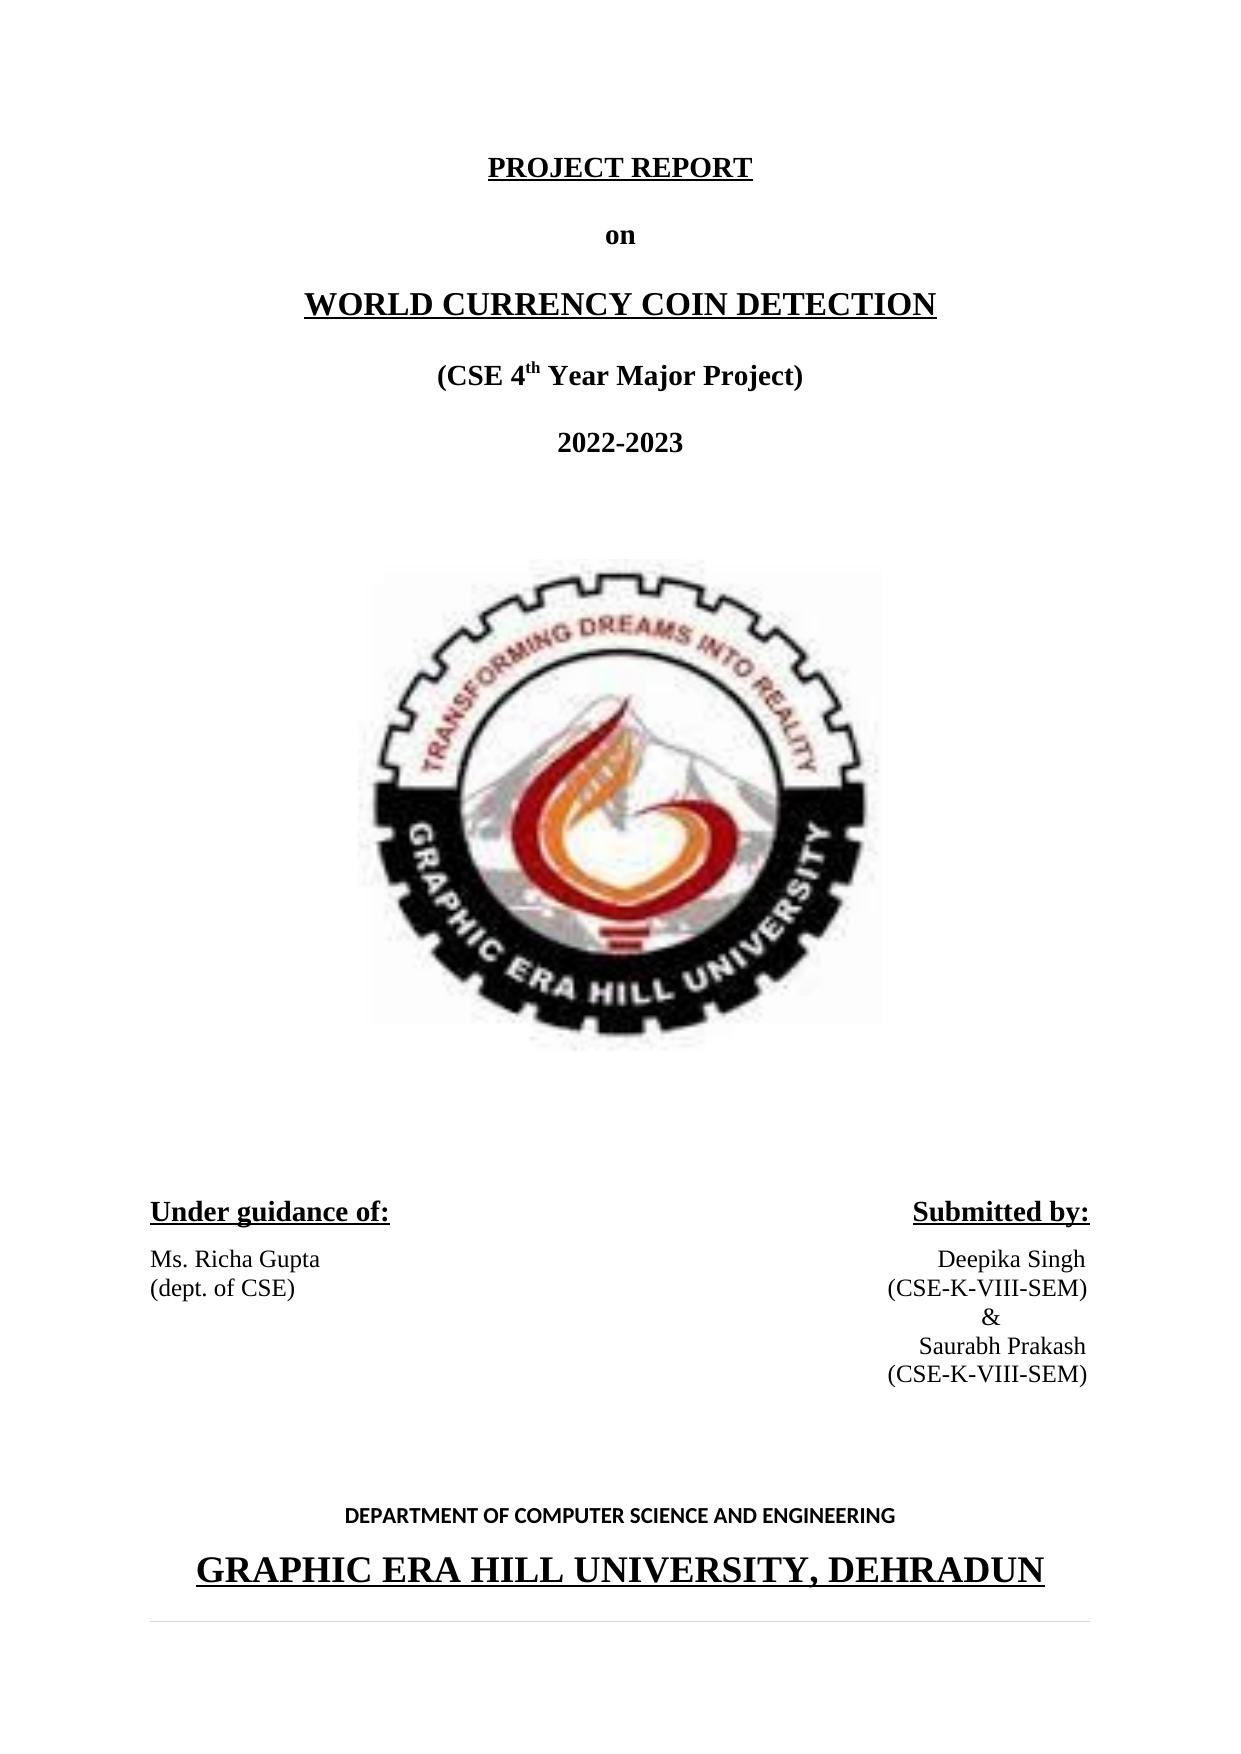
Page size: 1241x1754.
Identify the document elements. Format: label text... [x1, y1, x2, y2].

picture [357, 559, 883, 1055]
text DEPARTMENT OF COMPUTER SCIENCE AND ENGINEERING [150, 1501, 1090, 1529]
text Under guidance of: Submitted by: [150, 1194, 1090, 1228]
text GRAPHIC ERA HILL UNIVERSITY, DEHRADUN [150, 1548, 1090, 1591]
text WORLD CURRENCY COIN DETECTION [150, 284, 1090, 322]
text Ms. Richa Gupta Deepika Singh [150, 1244, 1090, 1273]
text 2022-2023 [150, 425, 1090, 459]
text PROJECT REPORT [150, 150, 1090, 183]
text (dept. of CSE) (CSE-K-VIII-SEM) & [150, 1273, 1090, 1331]
text (CSE-K-VIII-SEM) [150, 1359, 1090, 1388]
text Saurabh Prakash [150, 1331, 1090, 1359]
text on [150, 217, 1090, 251]
text (CSE 4th Year Major Project) [150, 358, 1090, 392]
